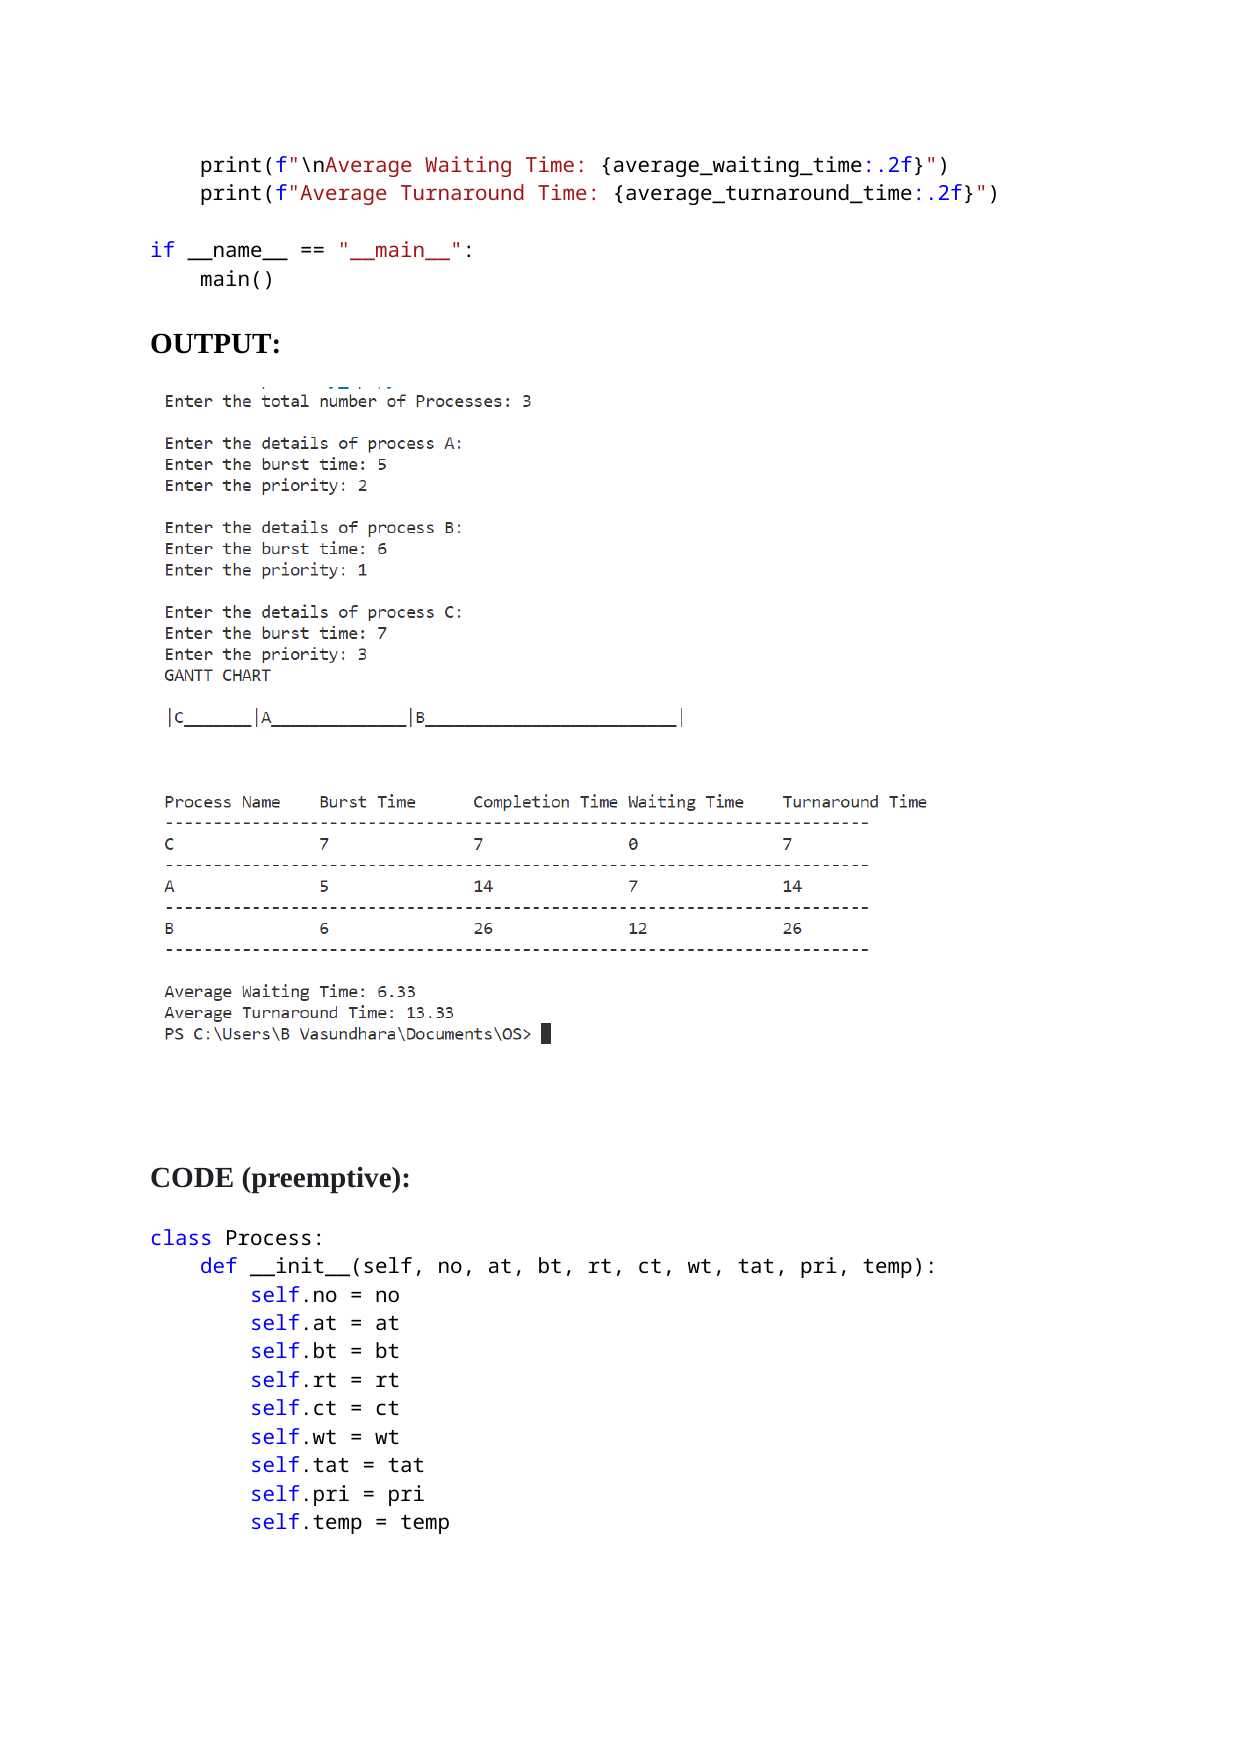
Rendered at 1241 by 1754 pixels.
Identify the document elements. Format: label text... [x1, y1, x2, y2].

text self.no = no [150, 1280, 1090, 1308]
text self.ct = ct [150, 1393, 1090, 1422]
text print(f"\nAverage Waiting Time: {average_waiting_time:.2f}") [150, 150, 1090, 178]
text self.pri = pri [150, 1479, 1090, 1507]
text self.at = at [150, 1308, 1090, 1337]
text self.tat = tat [150, 1450, 1090, 1479]
text OUTPUT: [150, 326, 1090, 359]
text self.rt = rt [150, 1365, 1090, 1393]
text class Process: [150, 1223, 1090, 1251]
picture [150, 387, 1091, 1047]
text self.wt = wt [150, 1422, 1090, 1450]
text self.temp = temp [150, 1507, 1090, 1536]
text if __name__ == "__main__": [150, 235, 1090, 264]
text print(f"Average Turnaround Time: {average_turnaround_time:.2f}") [150, 178, 1090, 207]
text main() [150, 264, 1090, 292]
text self.bt = bt [150, 1337, 1090, 1365]
text def __init__(self, no, at, bt, rt, ct, wt, tat, pri, temp): [150, 1251, 1090, 1280]
subtitle CODE (preemptive): [150, 1160, 1090, 1194]
